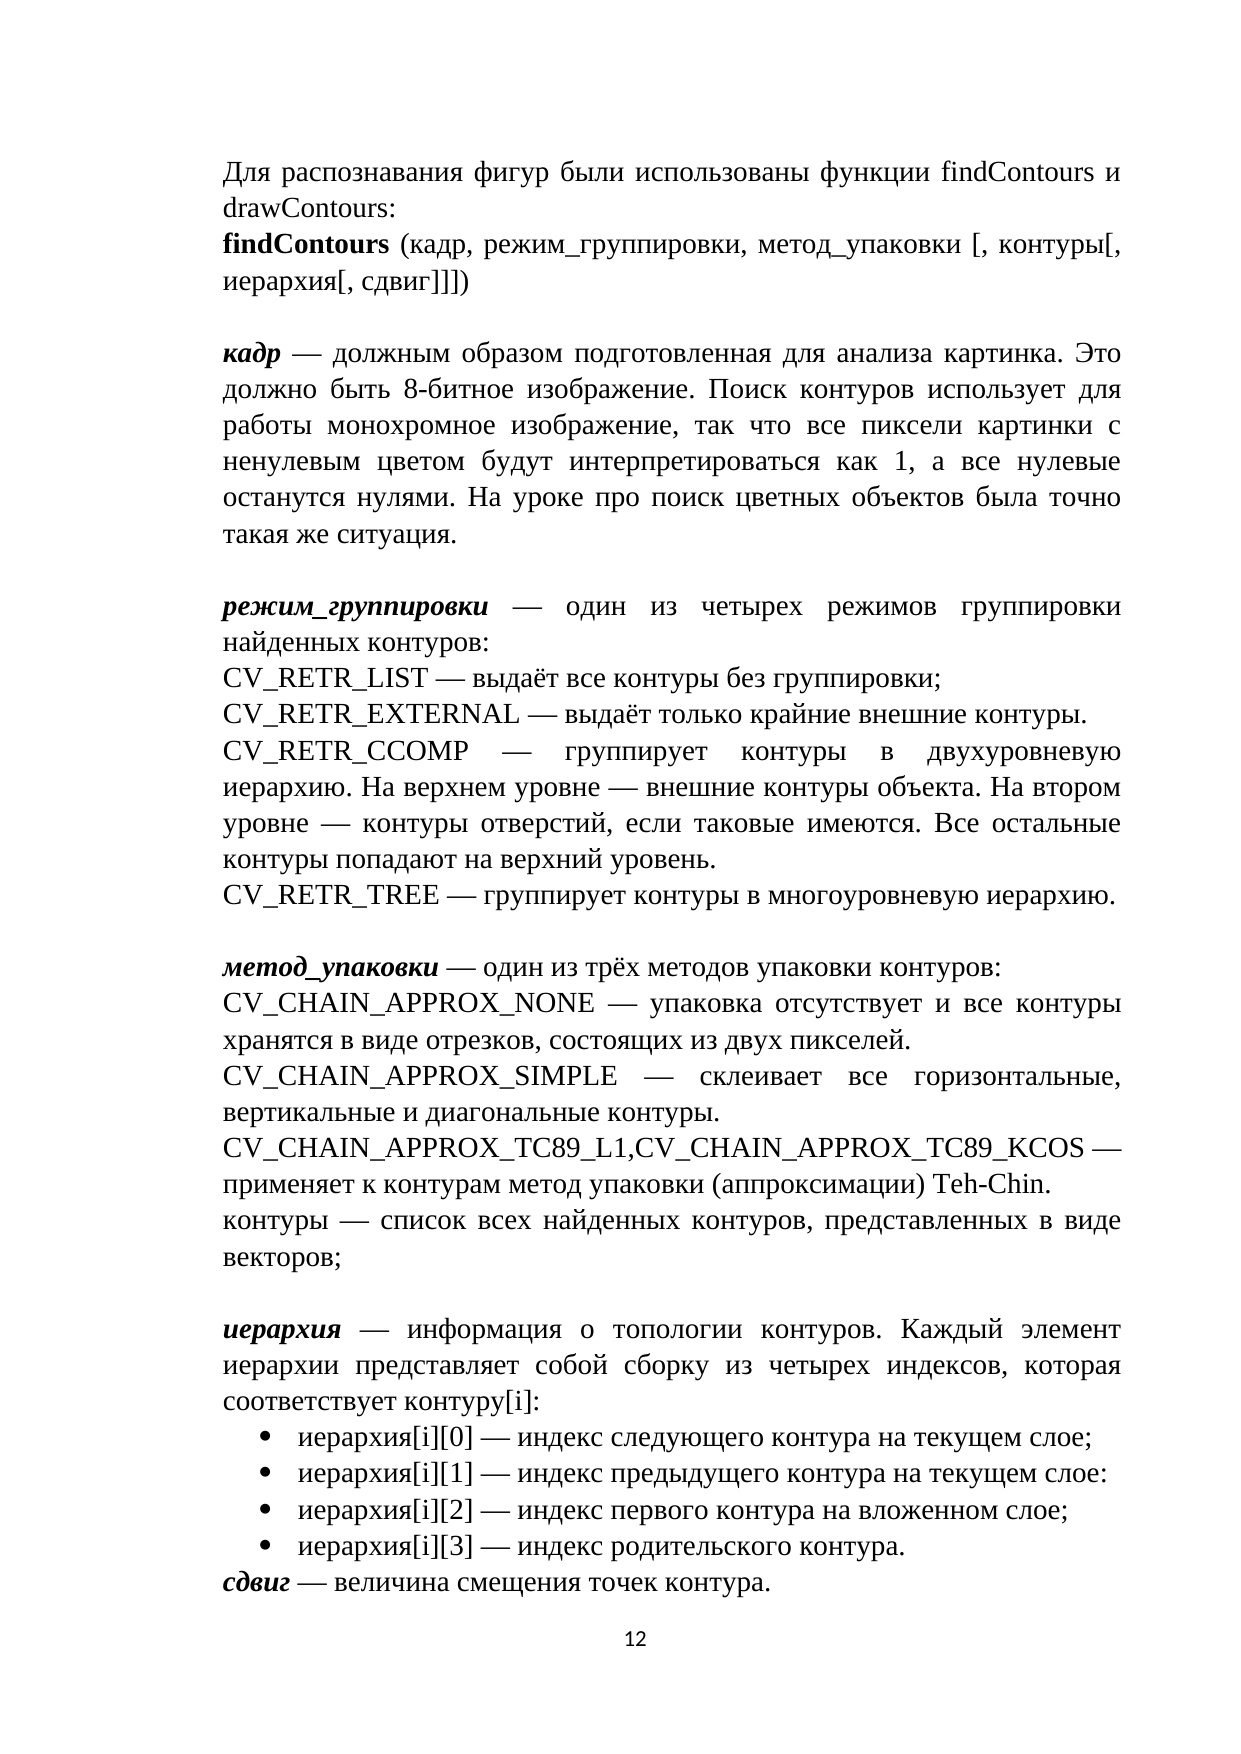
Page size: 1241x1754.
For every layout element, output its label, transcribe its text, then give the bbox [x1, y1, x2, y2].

text CV_RETR_LIST — выдаёт все контуры без группировки; [148, 660, 1122, 694]
text сдвиг — величина смещения точек контура. [185, 1564, 1122, 1598]
text CV_CHAIN_APPROX_SIMPLE — склеивает все горизонтальные, вертикальные и диагональные контуры. [223, 1058, 1122, 1128]
text кадр — должным образом подготовленная для анализа картинка. Это должно быть 8-битное изображение. Поиск контуров использует для работы монохромное изображение, так что все пиксели картинки с ненулевым цветом будут интерпретироваться как 1, а все нулевые останутся нулями. На уроке про поиск цветных объектов была точно такая же ситуация. [223, 335, 1122, 549]
text CV_CHAIN_APPROX_NONE — упаковка отсутствует и все контуры хранятся в виде отрезков, состоящих из двух пикселей. [223, 986, 1122, 1055]
text CV_CHAIN_APPROX_TC89_L1,CV_CHAIN_APPROX_TC89_KCOS — применяет к контурам метод упаковки (аппроксимации) Teh-Chin. [223, 1130, 1122, 1200]
list иерархия[i][0] — индекс следующего контура на текущем слое; [260, 1419, 1122, 1453]
text findContours (кадр, режим_группировки, метод_упаковки [, контуры[, иерархия[, сдвиг]]]) [223, 227, 1122, 296]
list Для распознавания фигур были использованы функции findContours и drawContours: [223, 154, 1122, 224]
list иерархия[i][2] — индекс первого контура на вложенном слое; [260, 1492, 1122, 1526]
list иерархия[i][3] — индекс родительского контура. [260, 1528, 1122, 1562]
text CV_RETR_EXTERNAL — выдаёт только крайние внешние контуры. [223, 696, 1122, 730]
text контуры — список всех найденных контуров, представленных в виде векторов; [223, 1202, 1122, 1272]
text CV_RETR_TREE — группирует контуры в многоуровневую иерархию. [148, 877, 1122, 911]
text CV_RETR_CCOMP — группирует контуры в двухуровневую иерархию. На верхнем уровне — внешние контуры объекта. На втором уровне — контуры отверстий, если таковые имеются. Все остальные контуры попадают на верхний уровень. [223, 733, 1122, 874]
text метод_упаковки — один из трёх методов упаковки контуров: [148, 949, 1122, 983]
text режим_группировки — один из четырех режимов группировки найденных контуров: [223, 588, 1122, 658]
list иерархия[i][1] — индекс предыдущего контура на текущем слое: [260, 1456, 1122, 1489]
text иерархия — информация о топологии контуров. Каждый элемент иерархии представляет собой сборку из четырех индексов, которая соответствует контуру[i]: [223, 1311, 1122, 1417]
